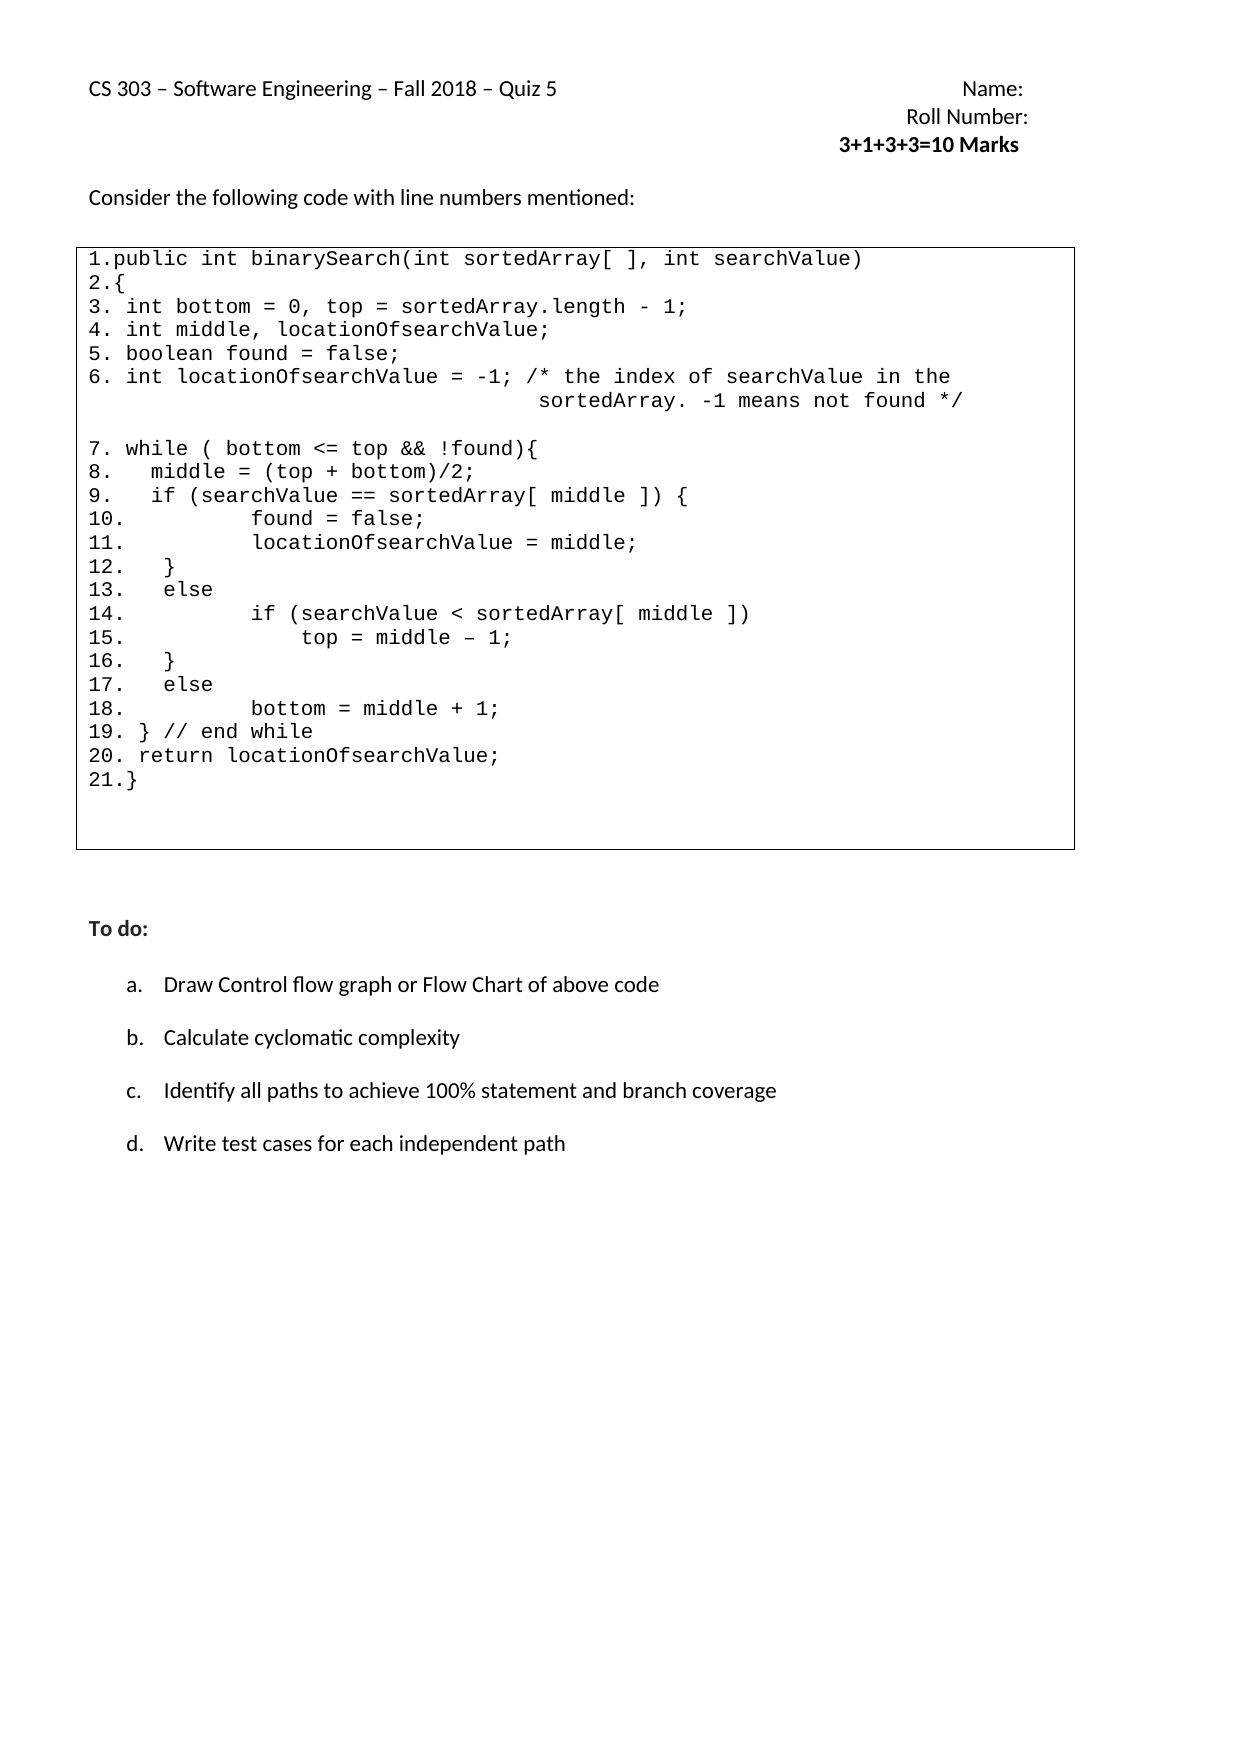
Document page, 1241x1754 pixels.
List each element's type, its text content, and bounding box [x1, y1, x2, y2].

list Write test cases for each independent path [126, 1129, 1152, 1157]
table_header 1.public int binarySearch(int sortedArray[ ], int searchValue) 2.{ 3. int bottom = 0, top = sortedArray.length - 1; 4. int middle, locationOfsearchValue; 5. boolean found = false; 6. int locationOfsearchValue = -1; /* the index of searchValue in the sortedArray. -1 means not found */ 7. while ( bottom <= top && !found){ 8. middle = (top + bottom)/2; 9. if (searchValue == sortedArray[ middle ]) { 10. found = false; 11. locationOfsearchValue = middle; 12. } 13. else 14. if (searchValue < sortedArray[ middle ]) 15. top = middle – 1; 16. } 17. else 18. bottom = middle + 1; 19. } // end while 20. return locationOfsearchValue; 21.} [77, 248, 1074, 848]
text Consider the following code with line numbers mentioned: [89, 183, 1152, 211]
list Draw Control flow graph or Flow Chart of above code [126, 970, 1152, 998]
text 3+1+3+3=10 Marks [89, 130, 1152, 158]
list Identify all paths to achieve 100% statement and branch coverage [126, 1076, 1152, 1104]
list Calculate cyclomatic complexity [126, 1023, 1152, 1051]
text To do: [89, 914, 1152, 942]
